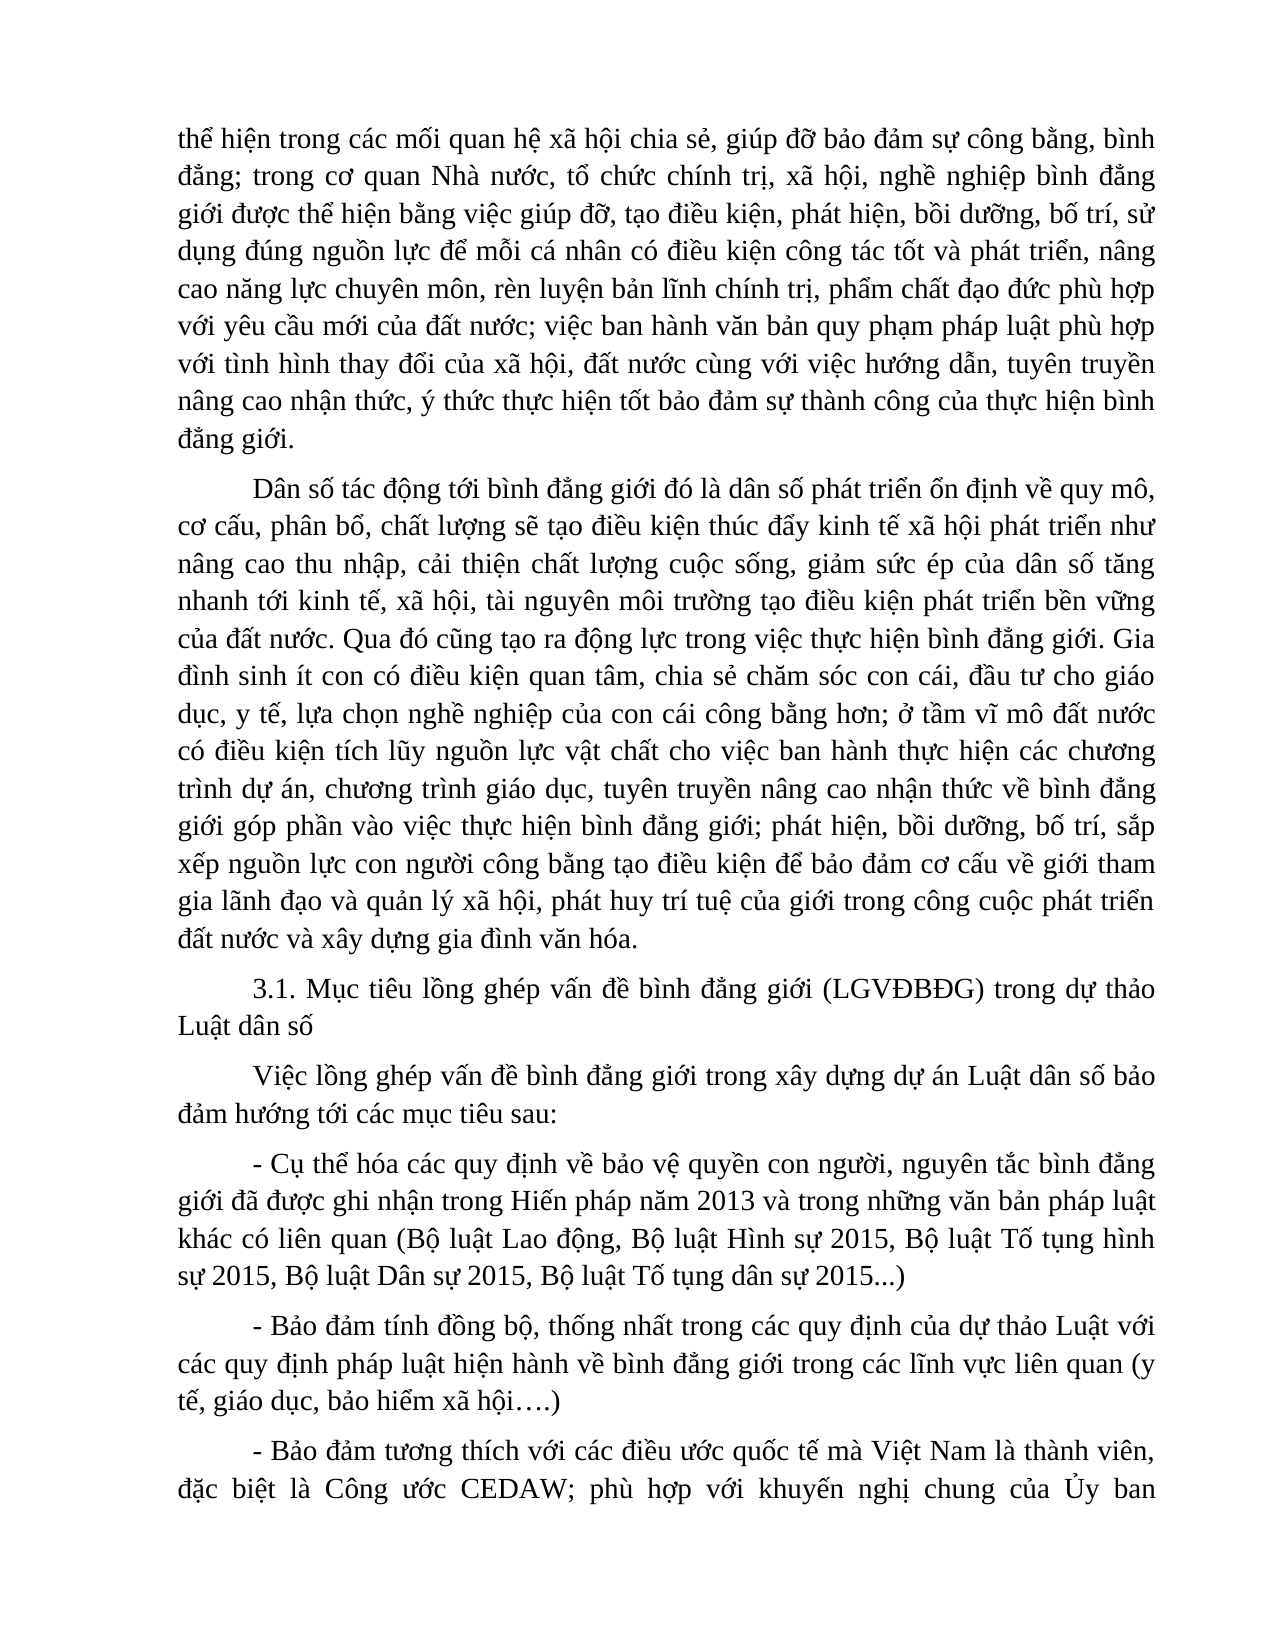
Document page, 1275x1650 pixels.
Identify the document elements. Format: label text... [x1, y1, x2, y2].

text Dân số tác động tới bình đẳng giới đó là dân số phát triển ổn định về quy mô, cơ cấu, phân bổ, chất lượng sẽ tạo điều kiện thúc đẩy kinh tế xã hội phát triển như nâng cao thu nhập, cải thiện chất lượng cuộc sống, giảm sức ép của dân số tăng nhanh tới kinh tế, xã hội, tài nguyên môi trường tạo điều kiện phát triển bền vững của đất nước. Qua đó cũng tạo ra động lực trong việc thực hiện bình đẳng giới. Gia đình sinh ít con có điều kiện quan tâm, chia sẻ chăm sóc con cái, đầu tư cho giáo dục, y tế, lựa chọn nghề nghiệp của con cái công bằng hơn; ở tầm vĩ mô đất nước có điều kiện tích lũy nguồn lực vật chất cho việc ban hành thực hiện các chương trình dự án, chương trình giáo dục, tuyên truyền nâng cao nhận thức về bình đẳng giới góp phần vào việc thực hiện bình đẳng giới; phát hiện, bồi dưỡng, bố trí, sắp xếp nguồn lực con người công bằng tạo điều kiện để bảo đảm cơ cấu về giới tham gia lãnh đạo và quản lý xã hội, phát huy trí tuệ của giới trong công cuộc phát triển đất nước và xây dựng gia đình văn hóa. [177, 468, 1157, 956]
text - Bảo đảm tính đồng bộ, thống nhất trong các quy định của dự thảo Luật với các quy định pháp luật hiện hành về bình đẳng giới trong các lĩnh vực liên quan (y tế, giáo dục, bảo hiểm xã hội….) [177, 1306, 1157, 1418]
text 3.1. Mục tiêu lồng ghép vấn đề bình đẳng giới (LGVĐBĐG) trong dự thảo Luật dân số [177, 968, 1157, 1043]
text - Cụ thể hóa các quy định về bảo vệ quyền con người, nguyên tắc bình đẳng giới đã được ghi nhận trong Hiến pháp năm 2013 và trong những văn bản pháp luật khác có liên quan (Bộ luật Lao động, Bộ luật Hình sự 2015, Bộ luật Tố tụng hình sự 2015, Bộ luật Dân sự 2015, Bộ luật Tố tụng dân sự 2015...) [177, 1143, 1157, 1293]
text Việc lồng ghép vấn đề bình đẳng giới trong xây dựng dự án Luật dân số bảo đảm hướng tới các mục tiêu sau: [177, 1056, 1157, 1131]
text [177, 1431, 1157, 1506]
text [177, 118, 1157, 456]
